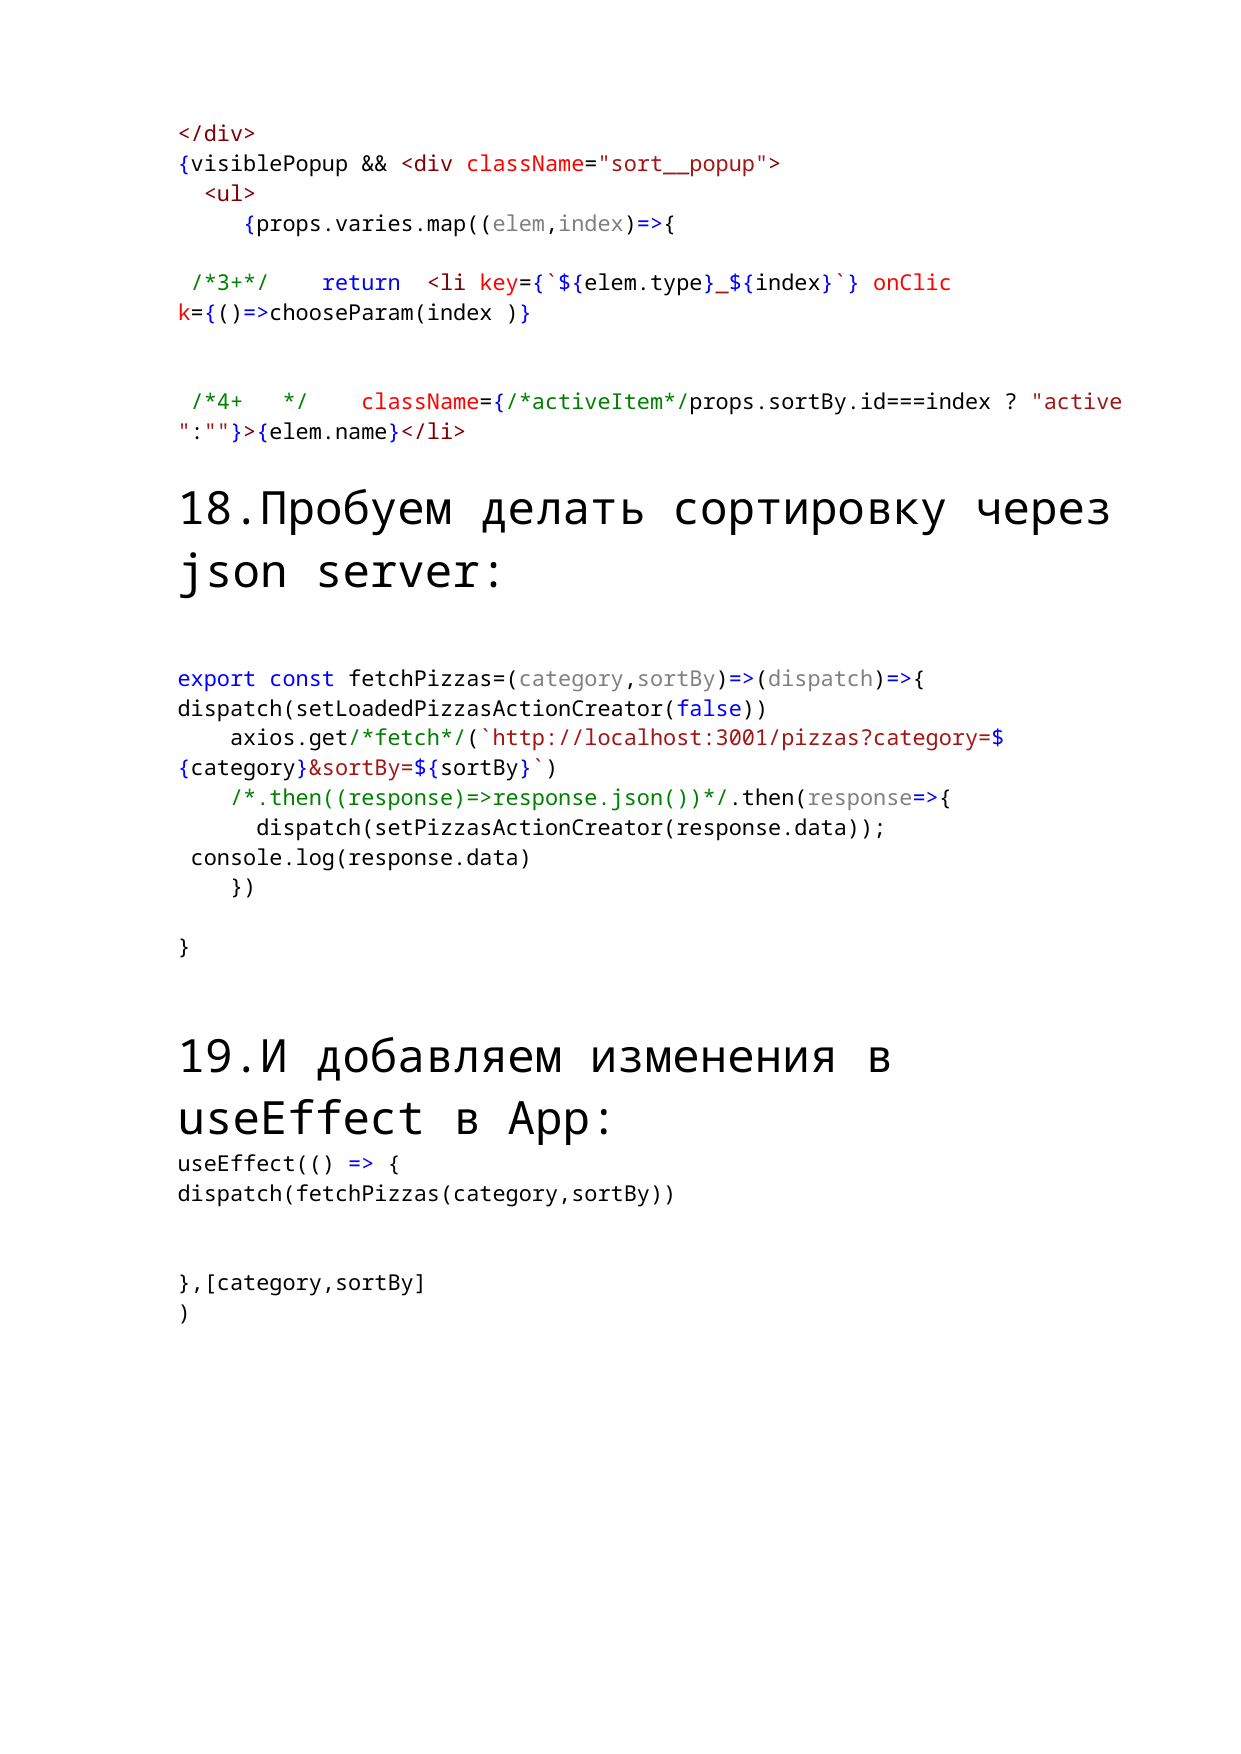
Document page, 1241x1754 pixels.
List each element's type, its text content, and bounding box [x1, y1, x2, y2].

text useEffect(() => { [177, 1148, 1152, 1178]
text },[category,sortBy] [177, 1267, 1152, 1297]
text /*.then((response)=>response.json())*/.then(response=>{ [177, 782, 1152, 812]
text {props.varies.map((elem,index)=>{ [177, 207, 1152, 237]
text ) [177, 1297, 1152, 1327]
text }) [177, 871, 1152, 901]
text <ul> [177, 178, 1152, 207]
text dispatch(setLoadedPizzasActionCreator(false)) [177, 693, 1152, 722]
text /*4+ */ className={/*activeItem*/props.sortBy.id===index ? "active":""}>{elem.name}</li> [177, 386, 1152, 446]
text export const fetchPizzas=(category,sortBy)=>(dispatch)=>{ [177, 663, 1152, 693]
text {visiblePopup && <div className="sort__popup"> [177, 148, 1152, 178]
text 18.Пробуем делать сортировку через json server: [177, 476, 1152, 600]
text </div> [177, 118, 1152, 148]
text axios.get/*fetch*/(`http://localhost:3001/pizzas?category=${category}&sortBy=${sortBy}`) [177, 722, 1152, 782]
text } [177, 931, 1152, 961]
text dispatch(fetchPizzas(category,sortBy)) [177, 1178, 1152, 1207]
text 19.И добавляем изменения в useEffect в App: [177, 1023, 1152, 1148]
text console.log(response.data) [177, 842, 1152, 871]
text /*3+*/ return <li key={`${elem.type}_${index}`} onClick={()=>chooseParam(index )} [177, 267, 1152, 327]
text dispatch(setPizzasActionCreator(response.data)); [177, 812, 1152, 842]
